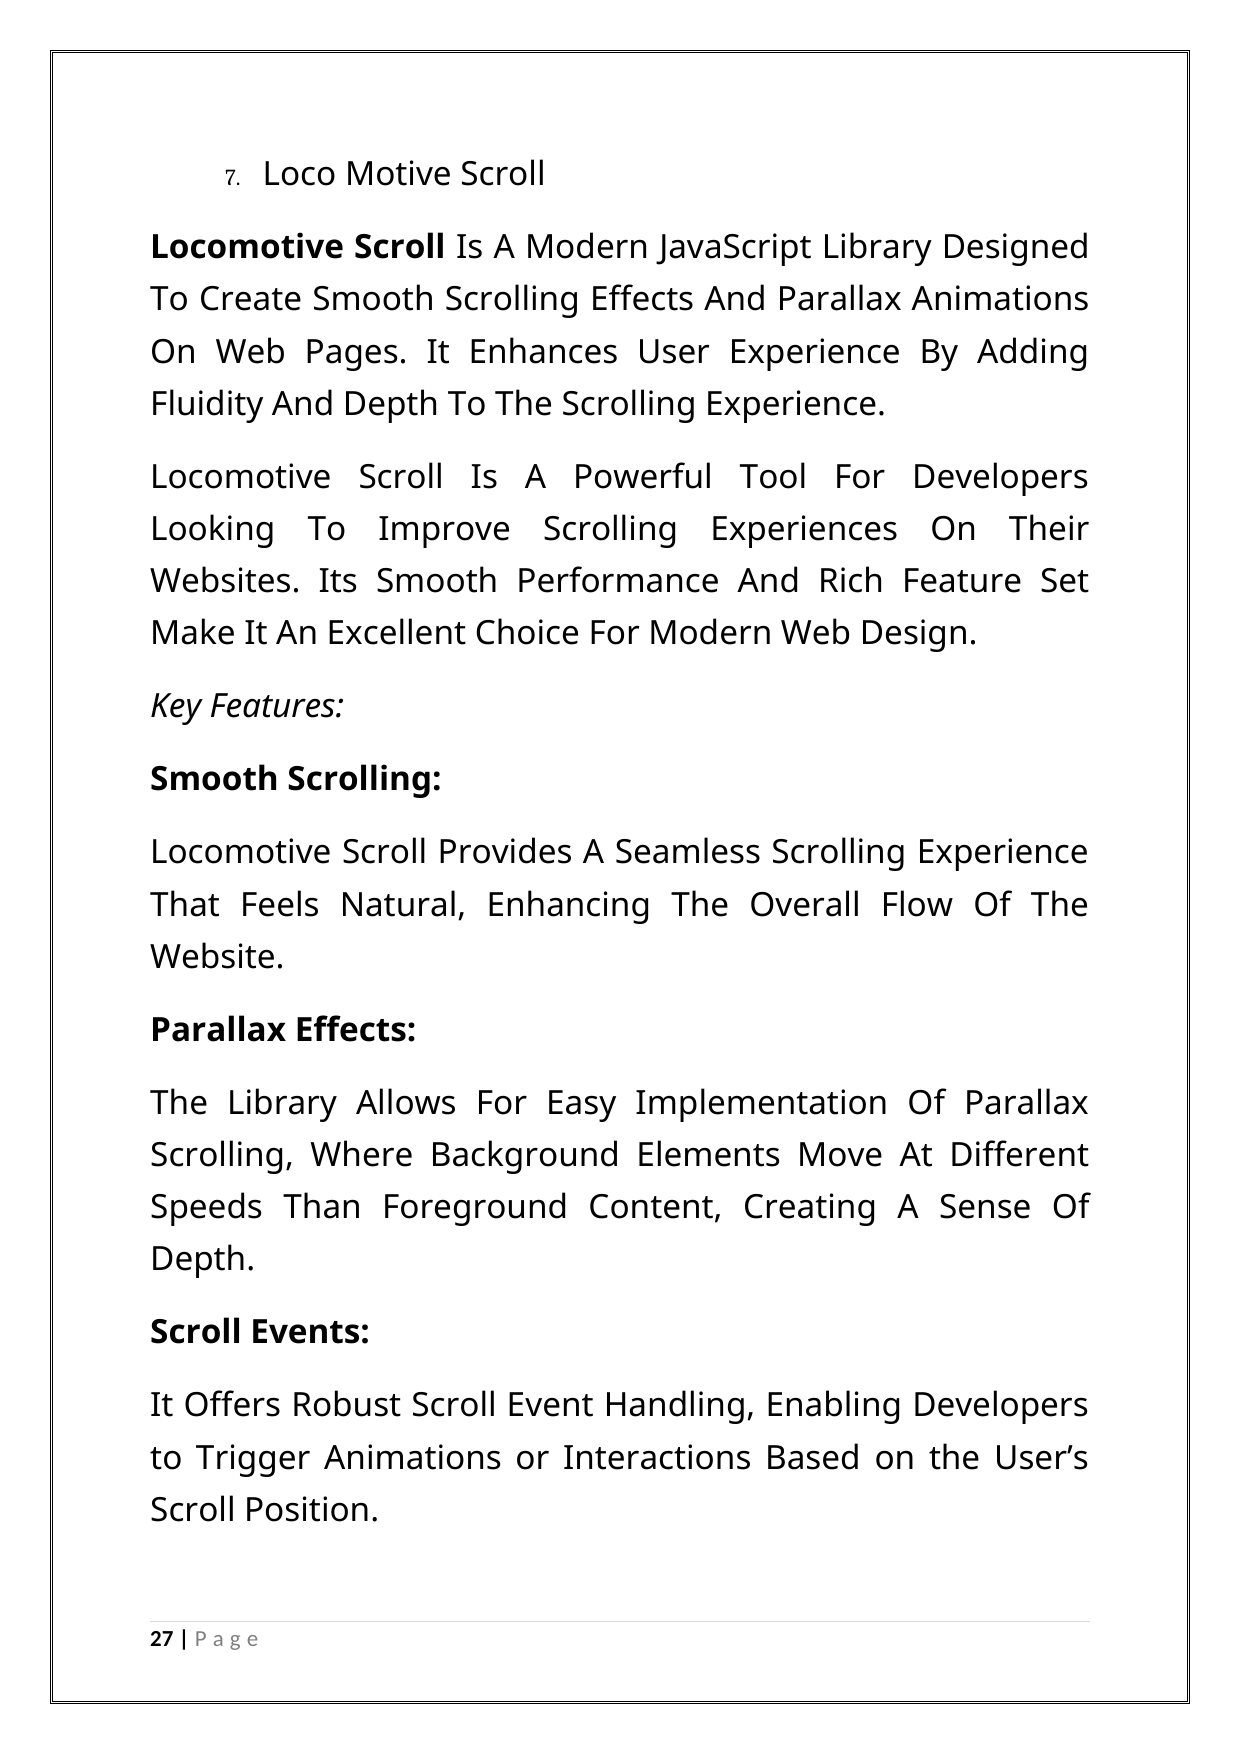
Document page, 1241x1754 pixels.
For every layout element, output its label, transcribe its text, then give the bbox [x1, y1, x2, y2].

subtitle It Offers Robust Scroll Event Handling, Enabling Developers to Trigger Animations or Interactions Based on the User’s Scroll Position. [150, 1381, 1090, 1531]
subtitle Locomotive Scroll Is A Modern JavaScript Library Designed To Create Smooth Scrolling Effects And Parallax Animations On Web Pages. It Enhances User Experience By Adding Fluidity And Depth To The Scrolling Experience. [150, 223, 1090, 425]
subtitle Smooth Scrolling: [150, 755, 1090, 801]
subtitle The Library Allows For Easy Implementation Of Parallax Scrolling, Where Background Elements Move At Different Speeds Than Foreground Content, Creating A Sense Of Depth. [150, 1079, 1090, 1281]
subtitle Key Features: [150, 682, 1090, 728]
subtitle Scroll Events: [150, 1308, 1090, 1354]
subtitle Loco Motive Scroll [225, 150, 1090, 195]
subtitle Locomotive Scroll Provides A Seamless Scrolling Experience That Feels Natural, Enhancing The Overall Flow Of The Website. [150, 828, 1090, 978]
subtitle Locomotive Scroll Is A Powerful Tool For Developers Looking To Improve Scrolling Experiences On Their Websites. Its Smooth Performance And Rich Feature Set Make It An Excellent Choice For Modern Web Design. [150, 453, 1090, 654]
subtitle Parallax Effects: [150, 1006, 1090, 1051]
